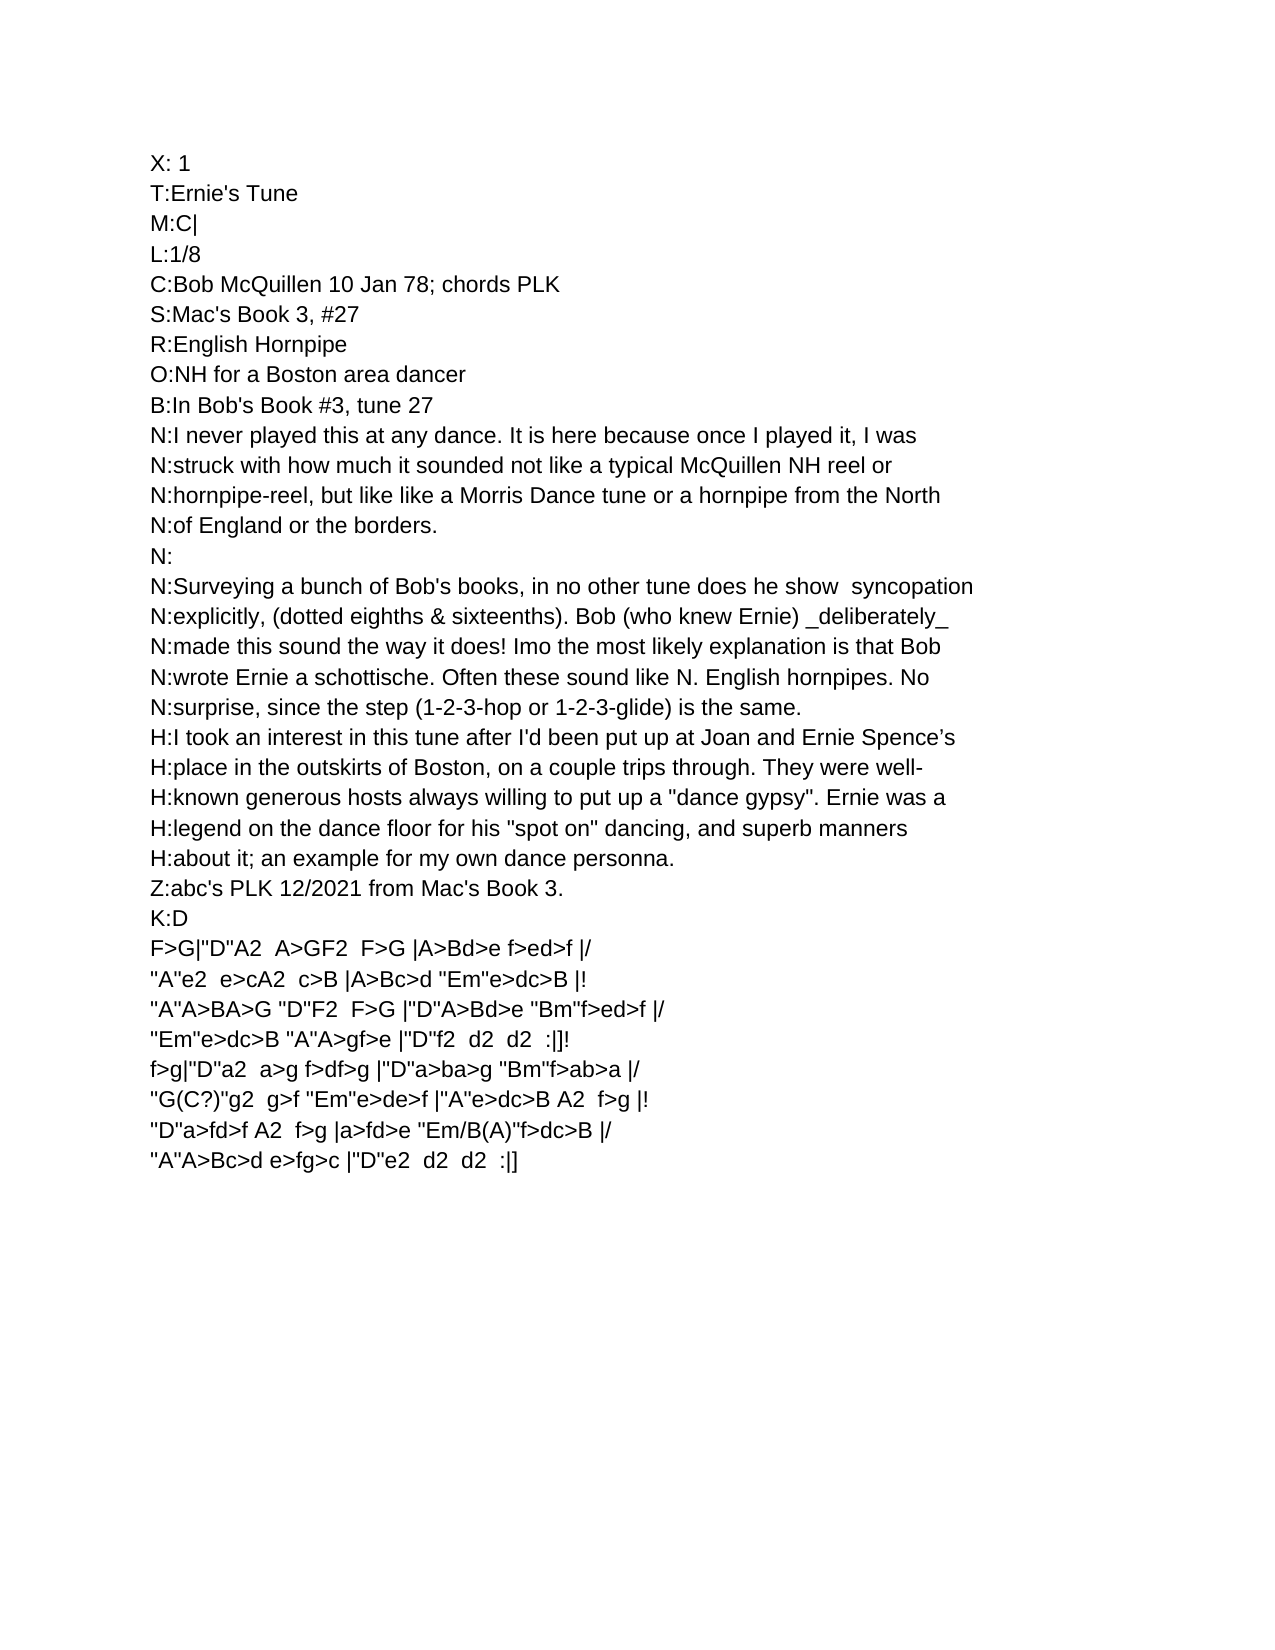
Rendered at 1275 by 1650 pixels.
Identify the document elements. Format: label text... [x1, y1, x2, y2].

text Z:abc's PLK 12/2021 from Mac's Book 3. [150, 875, 1125, 901]
text L:1/8 [150, 241, 1125, 267]
text H:legend on the dance floor for his "spot on" dancing, and superb manners [150, 814, 1125, 841]
text H:place in the outskirts of Boston, on a couple trips through. They were well- [150, 754, 1125, 781]
text "G(C?)"g2 g>f "Em"e>de>f |"A"e>dc>B A2 f>g |! [150, 1086, 1125, 1113]
text X: 1 [150, 150, 1125, 176]
text K:D [150, 905, 1125, 932]
text "A"A>BA>G "D"F2 F>G |"D"A>Bd>e "Bm"f>ed>f |/ [150, 996, 1125, 1022]
text N: [150, 543, 1125, 569]
text R:English Hornpipe [150, 331, 1125, 358]
text N:hornpipe-reel, but like like a Morris Dance tune or a hornpipe from the North [150, 482, 1125, 509]
text N:Surveying a bunch of Bob's books, in no other tune does he show syncopation [150, 573, 1125, 599]
text N:wrote Ernie a schottische. Often these sound like N. English hornpipes. No [150, 663, 1125, 690]
text N:surprise, since the step (1-2-3-hop or 1-2-3-glide) is the same. [150, 694, 1125, 720]
text H:I took an interest in this tune after I'd been put up at Joan and Ernie Spence’s [150, 724, 1125, 750]
text O:NH for a Boston area dancer [150, 361, 1125, 388]
text "A"A>Bc>d e>fg>c |"D"e2 d2 d2 :|] [150, 1147, 1125, 1173]
text F>G|"D"A2 A>GF2 F>G |A>Bd>e f>ed>f |/ [150, 935, 1125, 962]
text C:Bob McQuillen 10 Jan 78; chords PLK [150, 271, 1125, 297]
text N:of England or the borders. [150, 512, 1125, 539]
text H:known generous hosts always willing to put up a "dance gypsy". Ernie was a [150, 784, 1125, 811]
text M:C| [150, 210, 1125, 237]
text "Em"e>dc>B "A"A>gf>e |"D"f2 d2 d2 :|]! [150, 1026, 1125, 1052]
text N:struck with how much it sounded not like a typical McQuillen NH reel or [150, 452, 1125, 478]
text H:about it; an example for my own dance personna. [150, 845, 1125, 871]
text "A"e2 e>cA2 c>B |A>Bc>d "Em"e>dc>B |! [150, 966, 1125, 992]
text S:Mac's Book 3, #27 [150, 301, 1125, 327]
text N:explicitly, (dotted eighths & sixteenths). Bob (who knew Ernie) _deliberately_ [150, 603, 1125, 629]
text B:In Bob's Book #3, tune 27 [150, 392, 1125, 418]
text N:I never played this at any dance. It is here because once I played it, I was [150, 422, 1125, 448]
text N:made this sound the way it does! Imo the most likely explanation is that Bob [150, 633, 1125, 660]
text f>g|"D"a2 a>g f>df>g |"D"a>ba>g "Bm"f>ab>a |/ [150, 1056, 1125, 1083]
text "D"a>fd>f A2 f>g |a>fd>e "Em/B(A)"f>dc>B |/ [150, 1117, 1125, 1143]
text T:Ernie's Tune [150, 180, 1125, 207]
